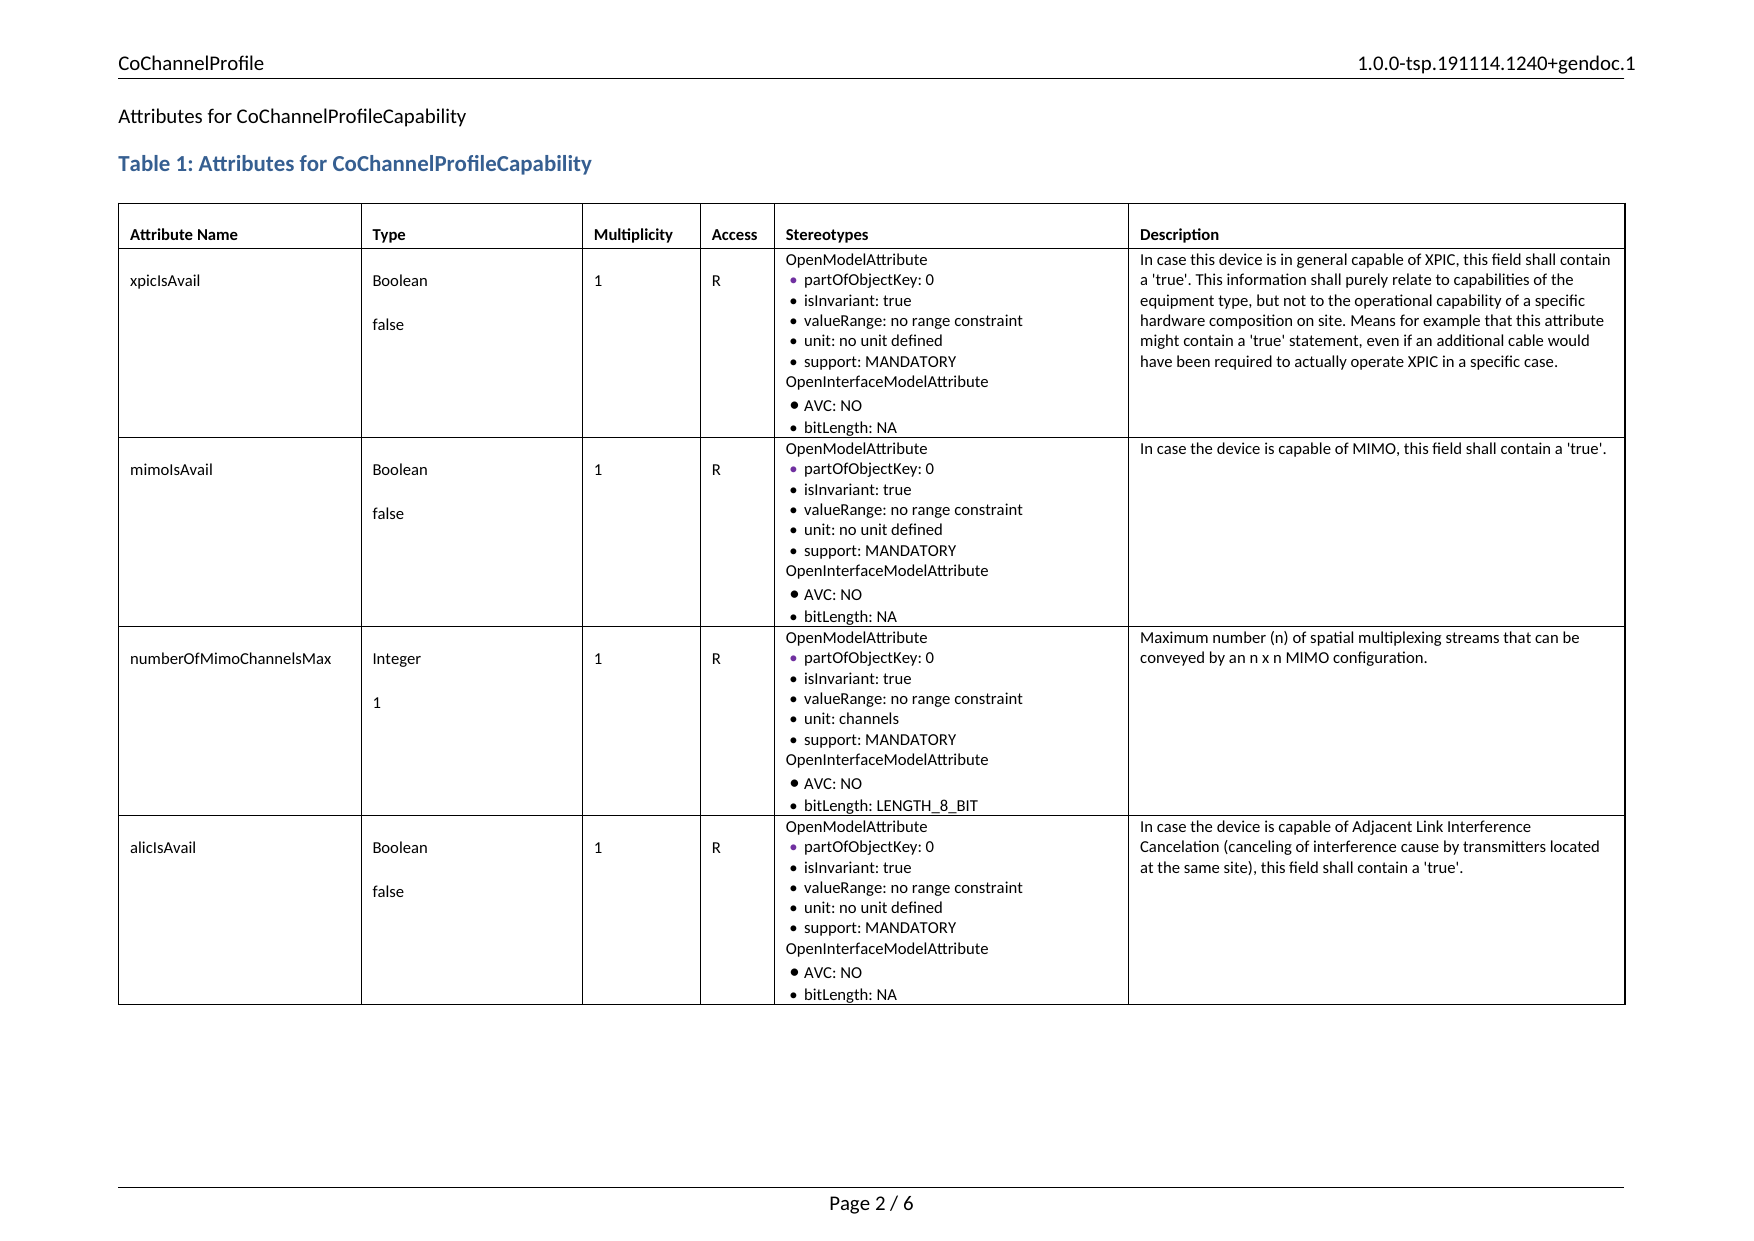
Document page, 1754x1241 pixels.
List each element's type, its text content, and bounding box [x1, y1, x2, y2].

table_cell Maximum number (n) of spatial multiplexing streams that can be conveyed by an n x n MIMO configuration. [1129, 627, 1624, 815]
text Attributes for CoChannelProfileCapability [118, 103, 1624, 129]
table_header Multiplicity [583, 204, 700, 248]
table_cell R [701, 249, 774, 437]
table_cell mimoIsAvail [119, 438, 361, 626]
table_header Type [362, 204, 582, 248]
table_cell Integer 1 [362, 627, 582, 815]
table_header Description [1129, 204, 1624, 248]
table_cell R [701, 816, 774, 1004]
table_cell In case this device is in general capable of XPIC, this field shall contain a 'true'. This information shall purely relate to capabilities of the equipment type, but not to the operational capability of a specific hardware composition on site. Means for example that this attribute might contain a 'true' statement, even if an additional cable would have been required to actually operate XPIC in a specific case. [1129, 249, 1624, 437]
table_cell 1 [583, 816, 700, 1004]
table_cell 1 [583, 249, 700, 437]
table_cell Boolean false [362, 249, 582, 437]
table_cell R [701, 627, 774, 815]
table_header Stereotypes [775, 204, 1128, 248]
table_cell In case the device is capable of MIMO, this field shall contain a 'true'. [1129, 438, 1624, 626]
table_cell 1 [583, 627, 700, 815]
table_cell 1 [583, 438, 700, 626]
table_cell Boolean false [362, 816, 582, 1004]
table_header Access [701, 204, 774, 248]
table_cell R [701, 438, 774, 626]
table_header Attribute Name [119, 204, 361, 248]
text Table 1: Attributes for CoChannelProfileCapability [118, 149, 1624, 178]
table_cell OpenModelAttribute • partOfObjectKey: 0 • isInvariant: true • valueRange: no range constraint • unit: channels • support: MANDATORY OpenInterfaceModelAttribute • AVC: NO • bitLength: LENGTH_8_BIT [775, 627, 1128, 815]
table_cell numberOfMimoChannelsMax [119, 627, 361, 815]
table_cell In case the device is capable of Adjacent Link Interference Cancelation (canceling of interference cause by transmitters located at the same site), this field shall contain a 'true'. [1129, 816, 1624, 1004]
table_cell OpenModelAttribute • partOfObjectKey: 0 • isInvariant: true • valueRange: no range constraint • unit: no unit defined • support: MANDATORY OpenInterfaceModelAttribute • AVC: NO • bitLength: NA [775, 816, 1128, 1004]
table_cell Boolean false [362, 438, 582, 626]
table_cell OpenModelAttribute • partOfObjectKey: 0 • isInvariant: true • valueRange: no range constraint • unit: no unit defined • support: MANDATORY OpenInterfaceModelAttribute • AVC: NO • bitLength: NA [775, 438, 1128, 626]
table_cell OpenModelAttribute • partOfObjectKey: 0 • isInvariant: true • valueRange: no range constraint • unit: no unit defined • support: MANDATORY OpenInterfaceModelAttribute • AVC: NO • bitLength: NA [775, 249, 1128, 437]
table_cell xpicIsAvail [119, 249, 361, 437]
table_cell alicIsAvail [119, 816, 361, 1004]
